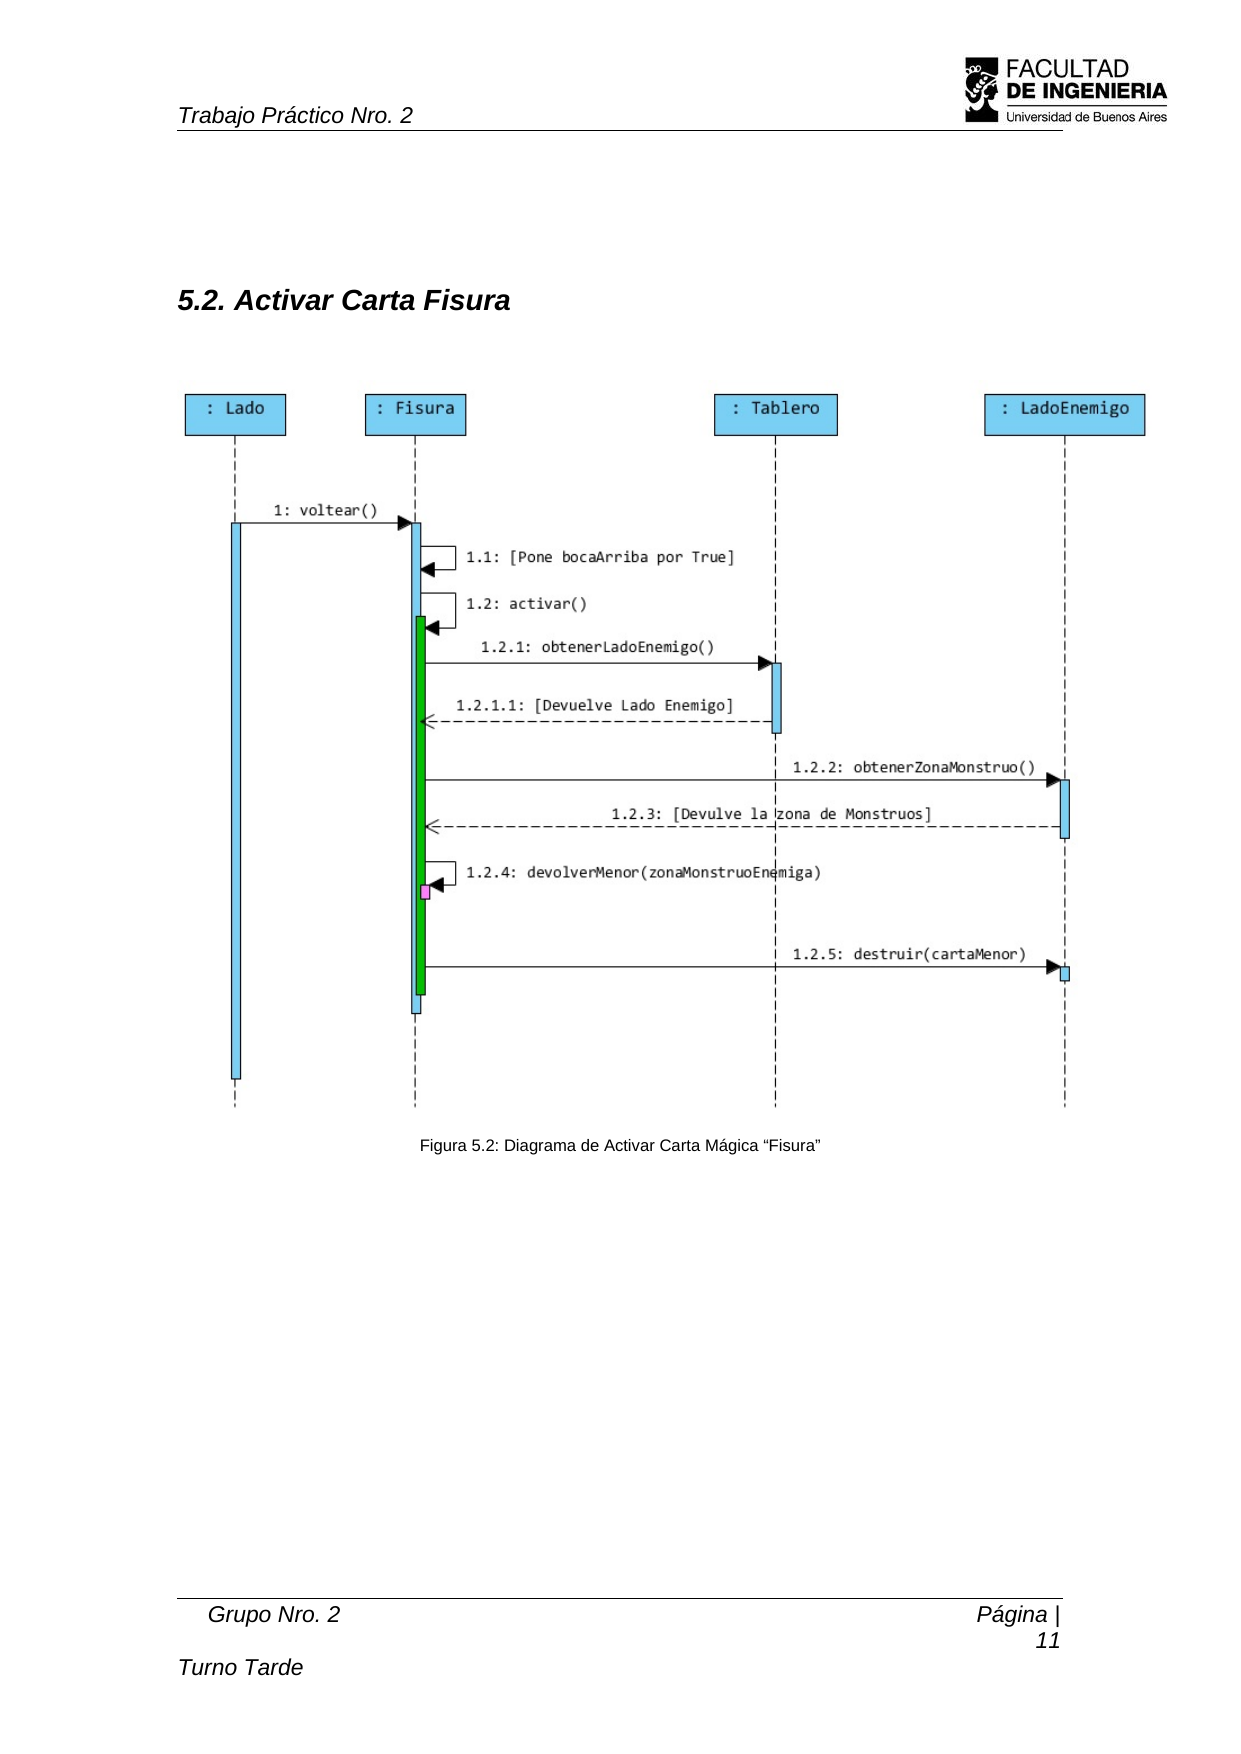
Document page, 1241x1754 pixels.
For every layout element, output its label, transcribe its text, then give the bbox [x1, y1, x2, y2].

picture [962, 54, 1170, 125]
text Figura 5.2: Diagrama de Activar Carta Mágica “Fisura” [177, 1136, 1063, 1155]
text 5.2. Activar Carta Fisura [177, 283, 1063, 317]
picture [177, 380, 1195, 1117]
